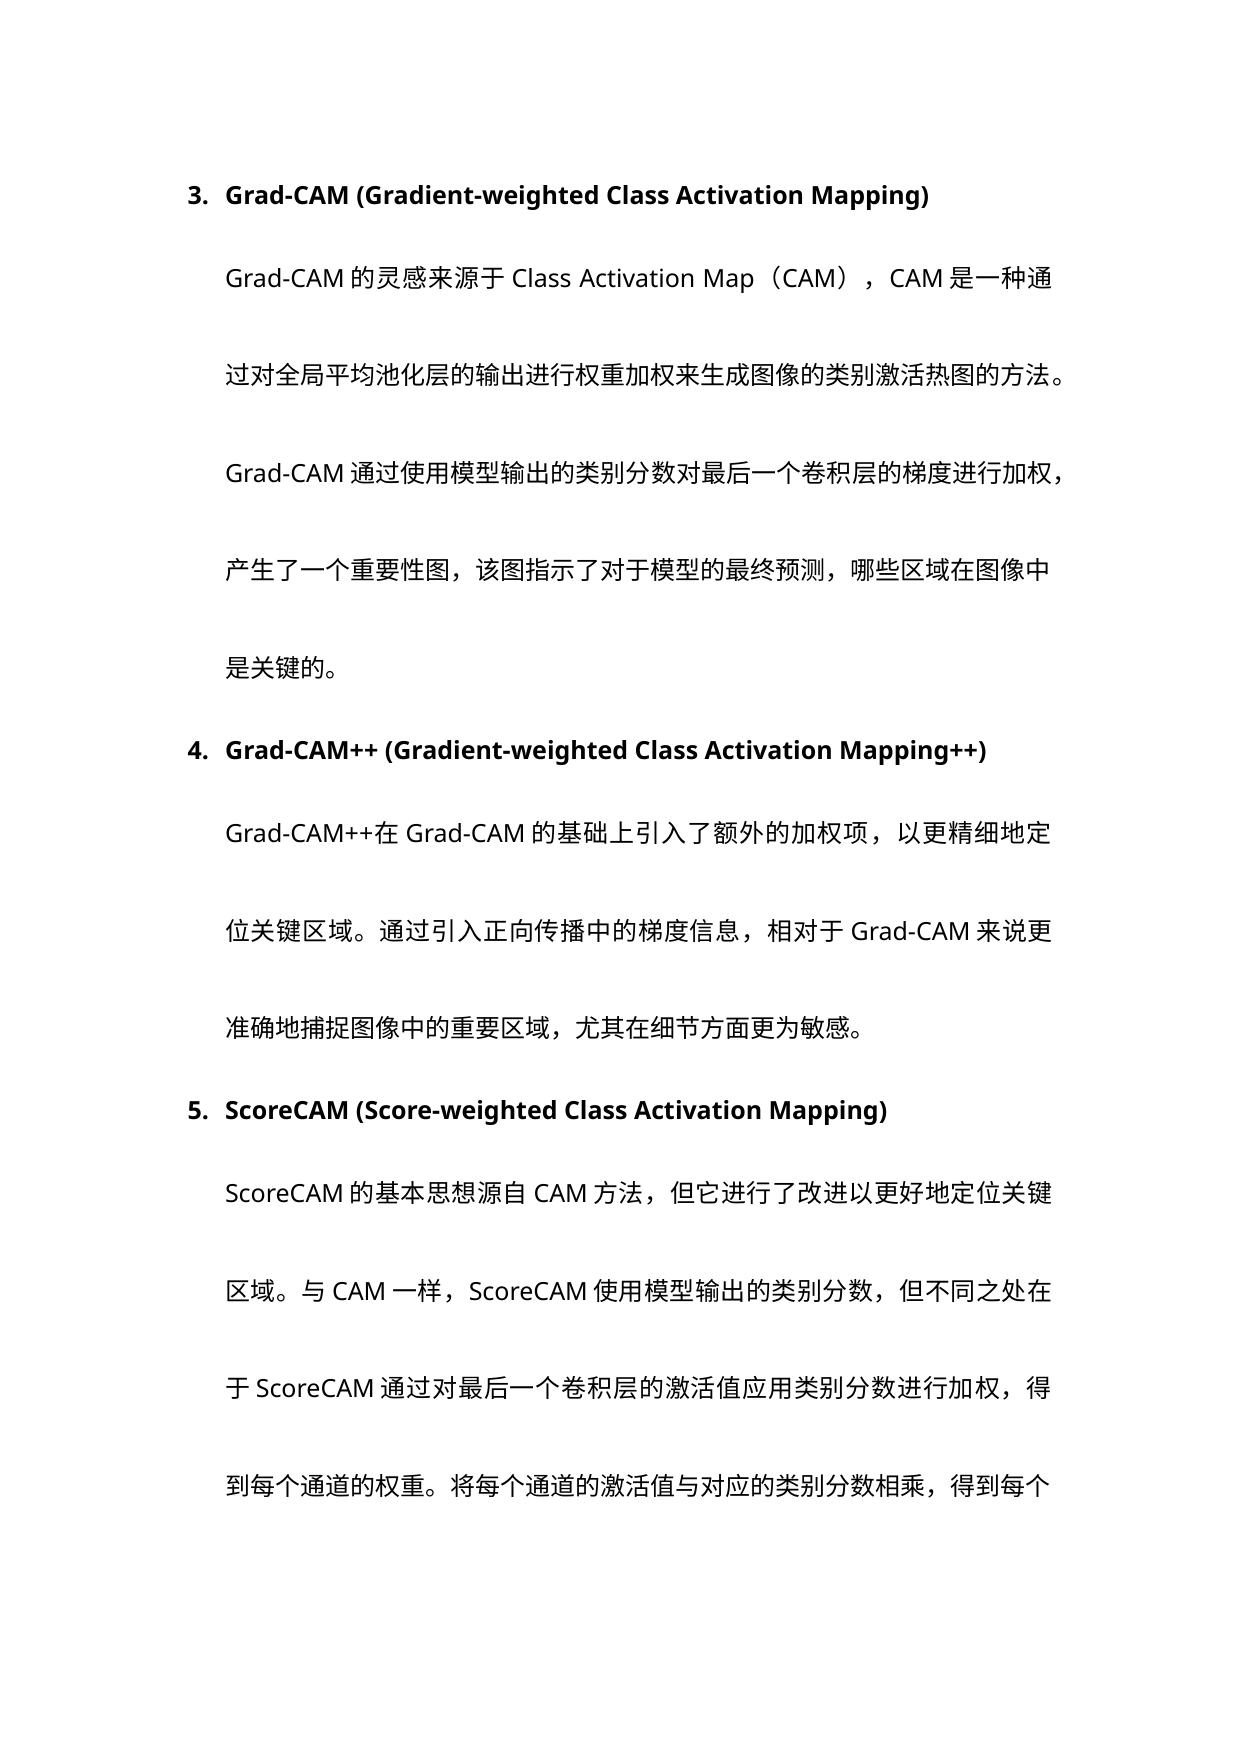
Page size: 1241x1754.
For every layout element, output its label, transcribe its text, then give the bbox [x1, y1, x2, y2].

list ScoreCAM (Score-weighted Class Activation Mapping) [187, 1077, 1053, 1142]
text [225, 1159, 1053, 1517]
text Grad-CAM++在Grad-CAM的基础上引入了额外的加权项，以更精细地定位关键区域。通过引入正向传播中的梯度信息，相对于Grad-CAM来说更准确地捕捉图像中的重要区域，尤其在细节方面更为敏感。 [225, 799, 1053, 1059]
list Grad-CAM++ (Gradient-weighted Class Activation Mapping++) [187, 717, 1053, 782]
list Grad-CAM (Gradient-weighted Class Activation Mapping) [187, 162, 1053, 227]
text Grad-CAM的灵感来源于Class Activation Map（CAM），CAM是一种通过对全局平均池化层的输出进行权重加权来生成图像的类别激活热图的方法。Grad-CAM通过使用模型输出的类别分数对最后一个卷积层的梯度进行加权，产生了一个重要性图，该图指示了对于模型的最终预测，哪些区域在图像中是关键的。 [225, 244, 1053, 699]
